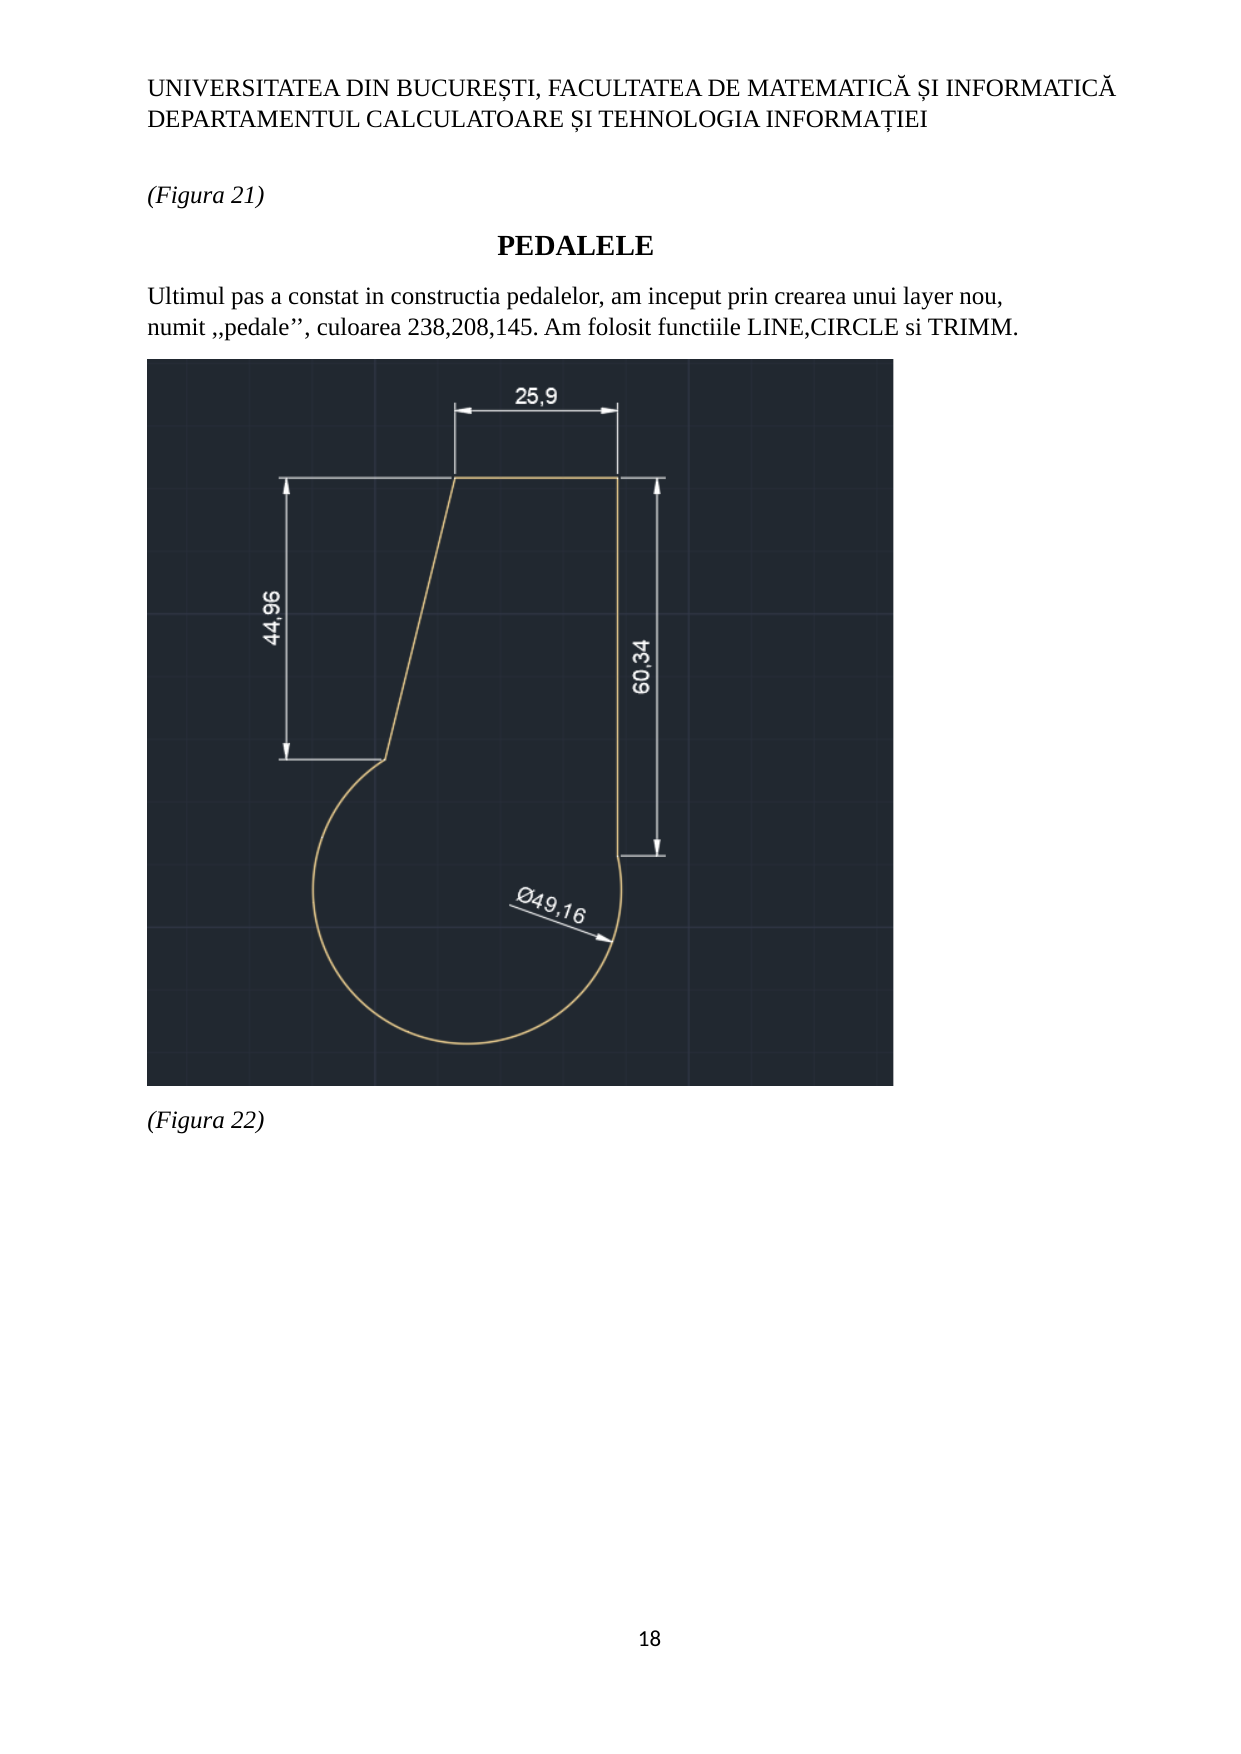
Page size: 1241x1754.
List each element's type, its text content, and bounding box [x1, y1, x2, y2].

text (Figura 21) [147, 180, 1152, 209]
text (Figura 22) [147, 1105, 1152, 1133]
text Ultimul pas a constat in constructia pedalelor, am inceput prin crearea unui layer nou, numit ,,pedale’’, culoarea 238,208,145. Am folosit functiile LINE,CIRCLE si TRIMM. [147, 281, 1152, 341]
picture [147, 359, 894, 1086]
text PEDALELE [147, 228, 1152, 262]
